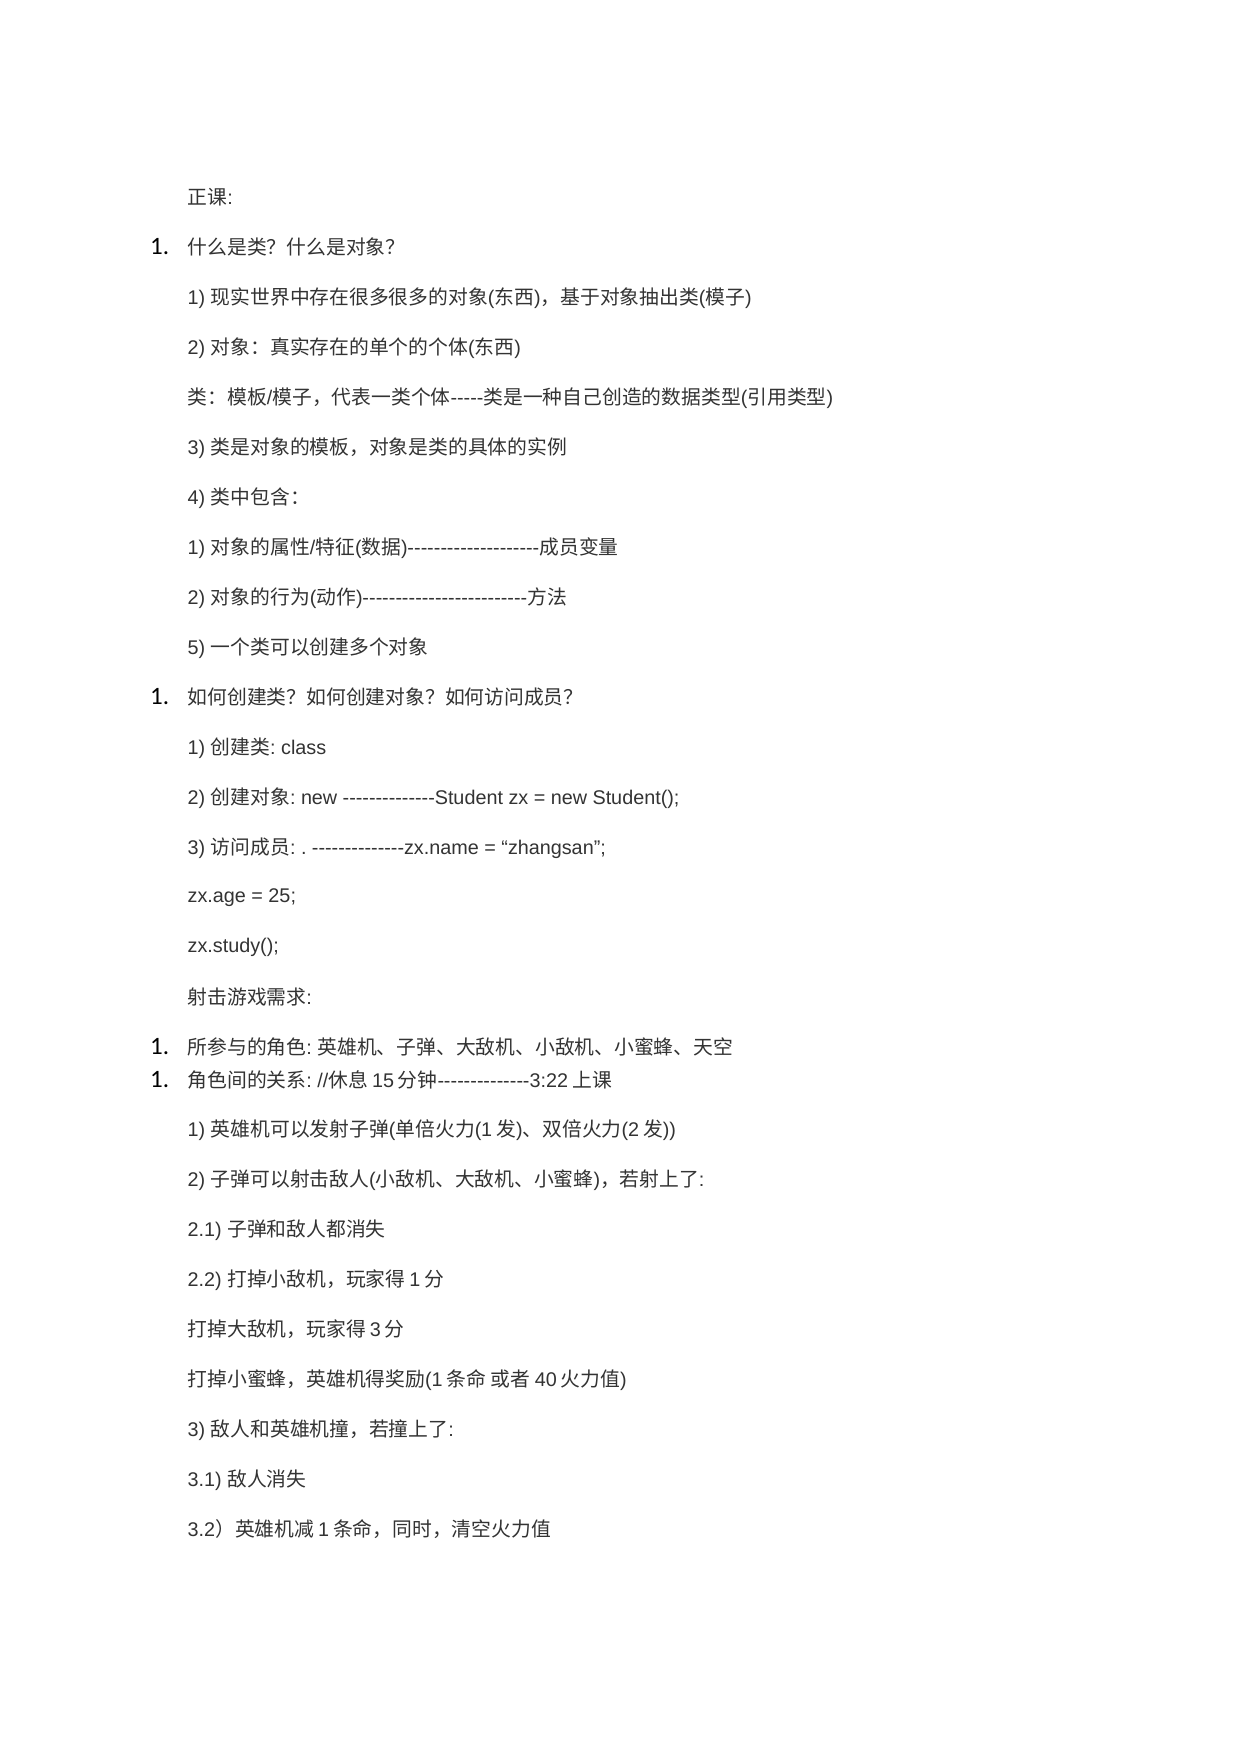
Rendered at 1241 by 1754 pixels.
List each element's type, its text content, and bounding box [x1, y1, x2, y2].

text 4) 类中包含： [187, 479, 1053, 512]
list 角色间的关系: //休息15分钟--------------3:22上课 [150, 1062, 1053, 1094]
text 1) 对象的属性/特征(数据)--------------------成员变量 [187, 529, 1053, 562]
text 射击游戏需求: [187, 979, 1053, 1012]
list 如何创建类？如何创建对象？如何访问成员？ [150, 679, 1053, 712]
text 3) 类是对象的模板，对象是类的具体的实例 [187, 429, 1053, 462]
text 类：模板/模子，代表一类个体-----类是一种自己创造的数据类型(引用类型) [187, 379, 1053, 412]
text 2.1) 子弹和敌人都消失 [187, 1212, 1053, 1244]
text 1) 创建类: class [187, 729, 1053, 762]
text 1) 现实世界中存在很多很多的对象(东西)，基于对象抽出类(模子) [187, 279, 1053, 312]
text 3.2）英雄机减1条命，同时，清空火力值 [187, 1512, 1053, 1544]
text zx.age = 25; [187, 879, 1053, 912]
text 3.1) 敌人消失 [187, 1462, 1053, 1494]
text 打掉小蜜蜂，英雄机得奖励(1条命 或者 40火力值) [187, 1362, 1053, 1394]
text 2) 子弹可以射击敌人(小敌机、大敌机、小蜜蜂)，若射上了: [187, 1162, 1053, 1194]
text 打掉大敌机，玩家得3分 [187, 1312, 1053, 1344]
list 什么是类？什么是对象？ [150, 229, 1053, 262]
text 3) 敌人和英雄机撞，若撞上了: [187, 1412, 1053, 1444]
text 3) 访问成员: . --------------zx.name = “zhangsan”; [187, 829, 1053, 862]
text 1) 英雄机可以发射子弹(单倍火力(1发)、双倍火力(2发)) [187, 1112, 1053, 1144]
text 5) 一个类可以创建多个对象 [187, 629, 1053, 662]
text 2) 对象：真实存在的单个的个体(东西) [187, 329, 1053, 362]
text 2) 对象的行为(动作)-------------------------方法 [187, 579, 1053, 612]
list 所参与的角色: 英雄机、子弹、大敌机、小敌机、小蜜蜂、天空 [150, 1029, 1053, 1062]
text 2.2) 打掉小敌机，玩家得1分 [187, 1262, 1053, 1294]
text 2) 创建对象: new --------------Student zx = new Student(); [187, 779, 1053, 812]
text zx.study(); [187, 929, 1053, 962]
text 正课: [187, 179, 1053, 212]
